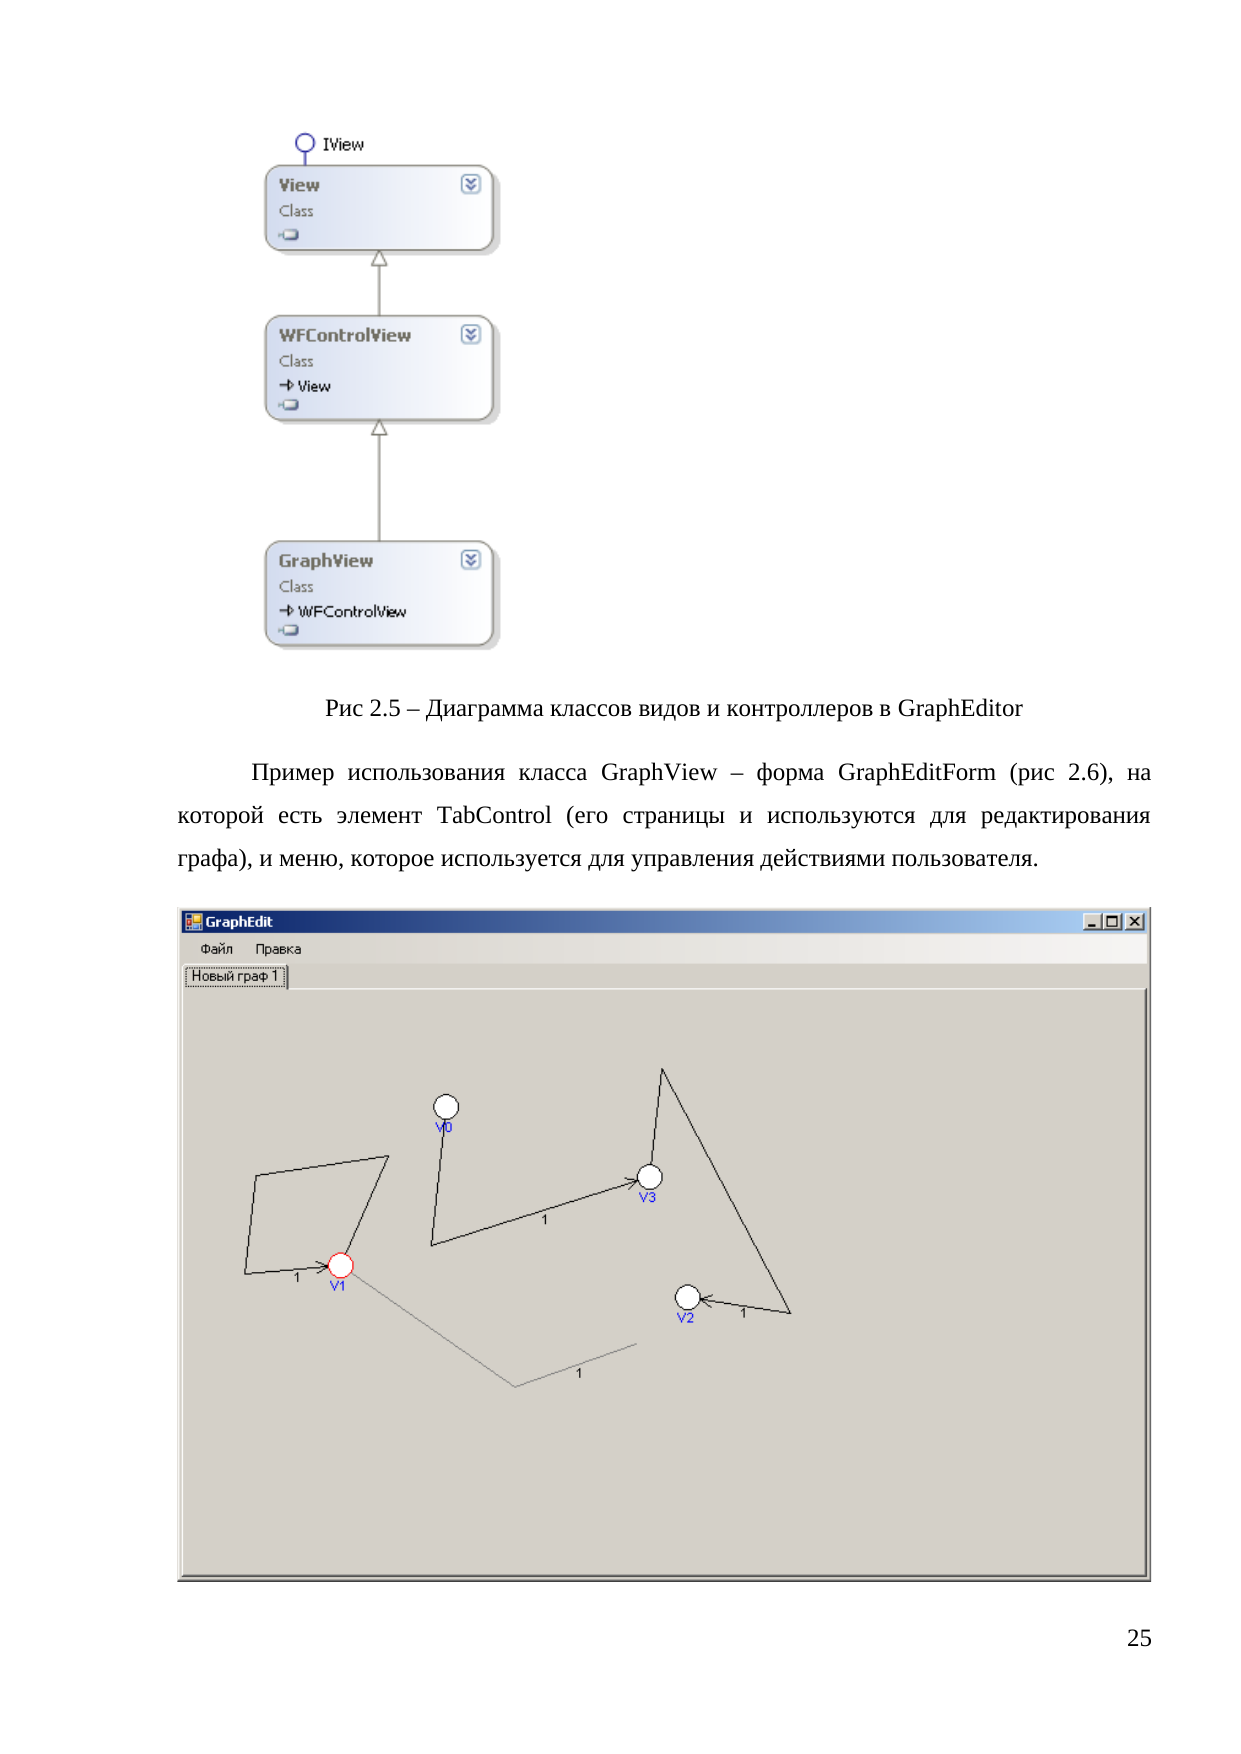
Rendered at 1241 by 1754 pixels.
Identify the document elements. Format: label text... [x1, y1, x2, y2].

text Пример использования класса GraphView – форма GraphEditForm (рис 2.6), на которой есть элемент TabControl (его страницы и используются для редактирования графа), и меню, которое используется для управления действиями пользователя. [177, 757, 1152, 872]
picture [251, 118, 507, 658]
text Рис 2.5 – Диаграмма классов видов и контроллеров в GraphEditor [177, 693, 1152, 722]
picture [177, 907, 1152, 1582]
